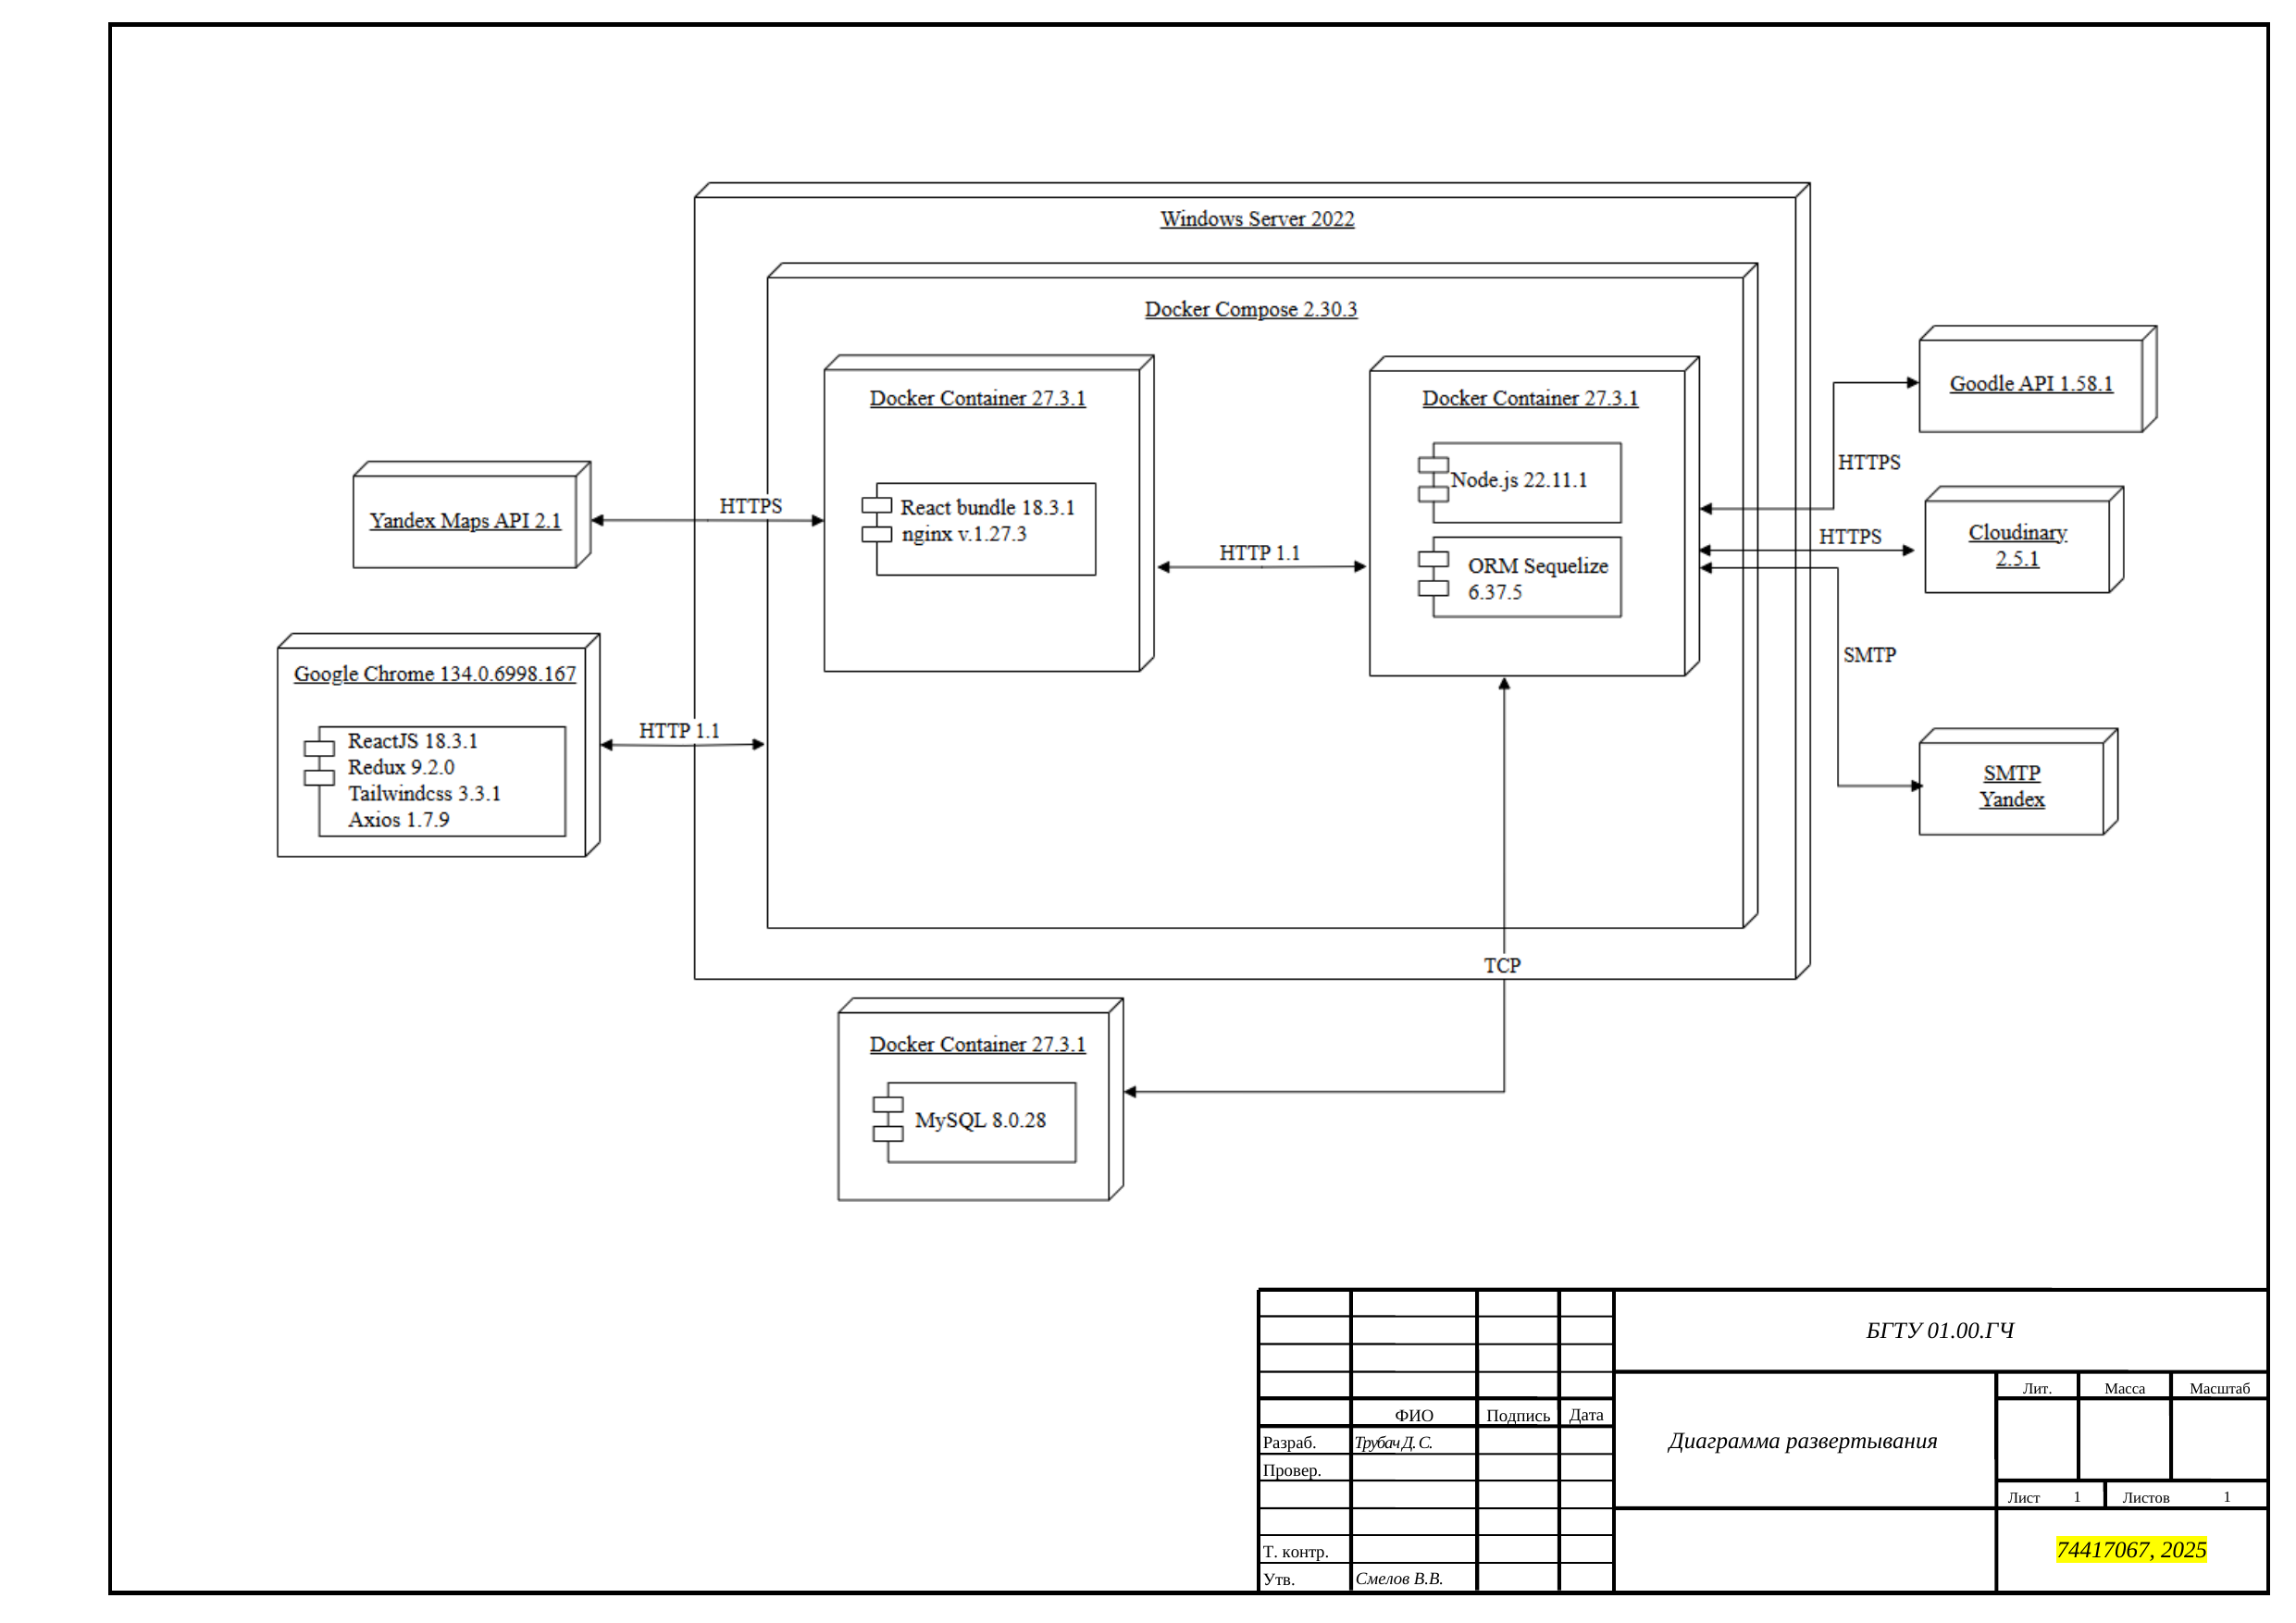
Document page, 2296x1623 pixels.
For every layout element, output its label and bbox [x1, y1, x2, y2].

picture [248, 162, 2173, 1222]
